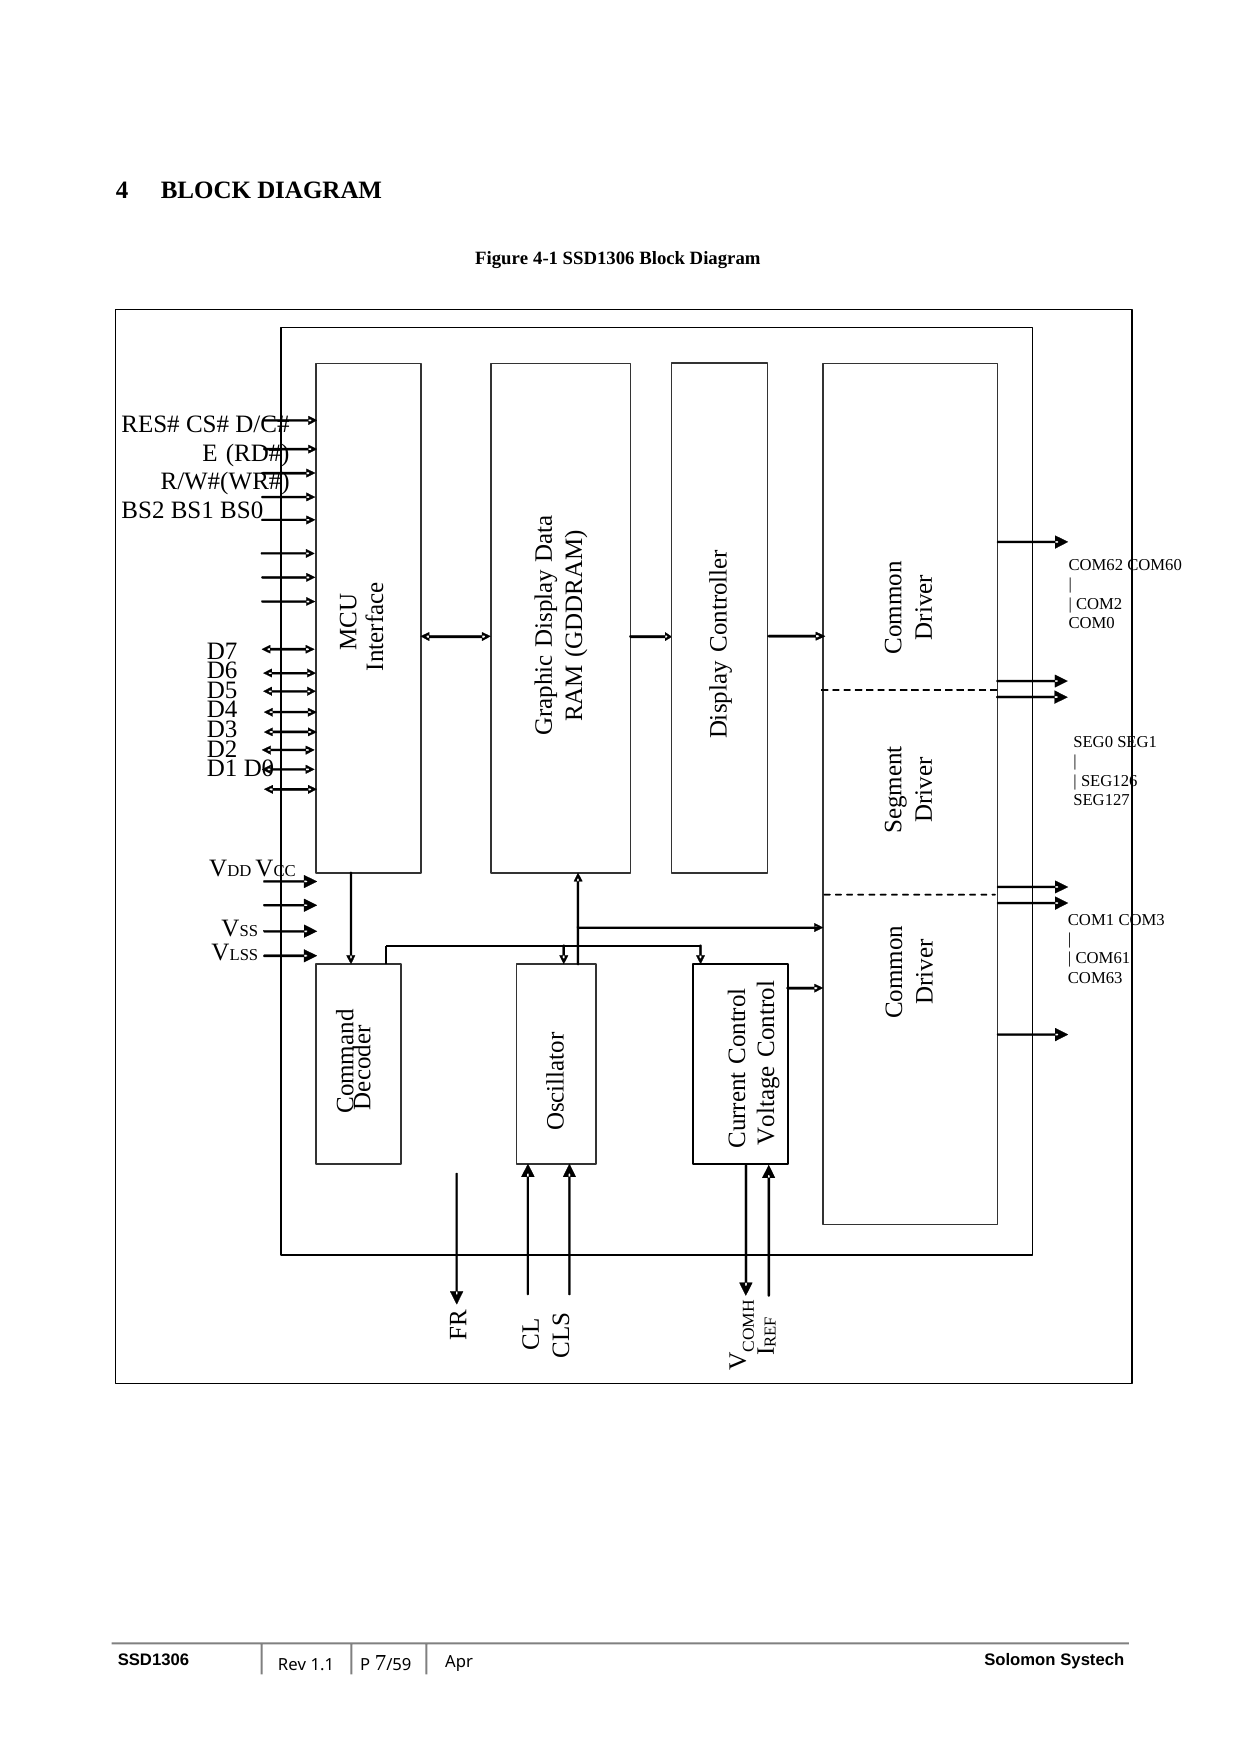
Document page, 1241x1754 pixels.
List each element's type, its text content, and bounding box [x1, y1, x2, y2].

text Figure 4-1 SSD1306 Block Diagram [46, 247, 1190, 269]
subtitle BLOCK DIAGRAM [116, 175, 1213, 204]
